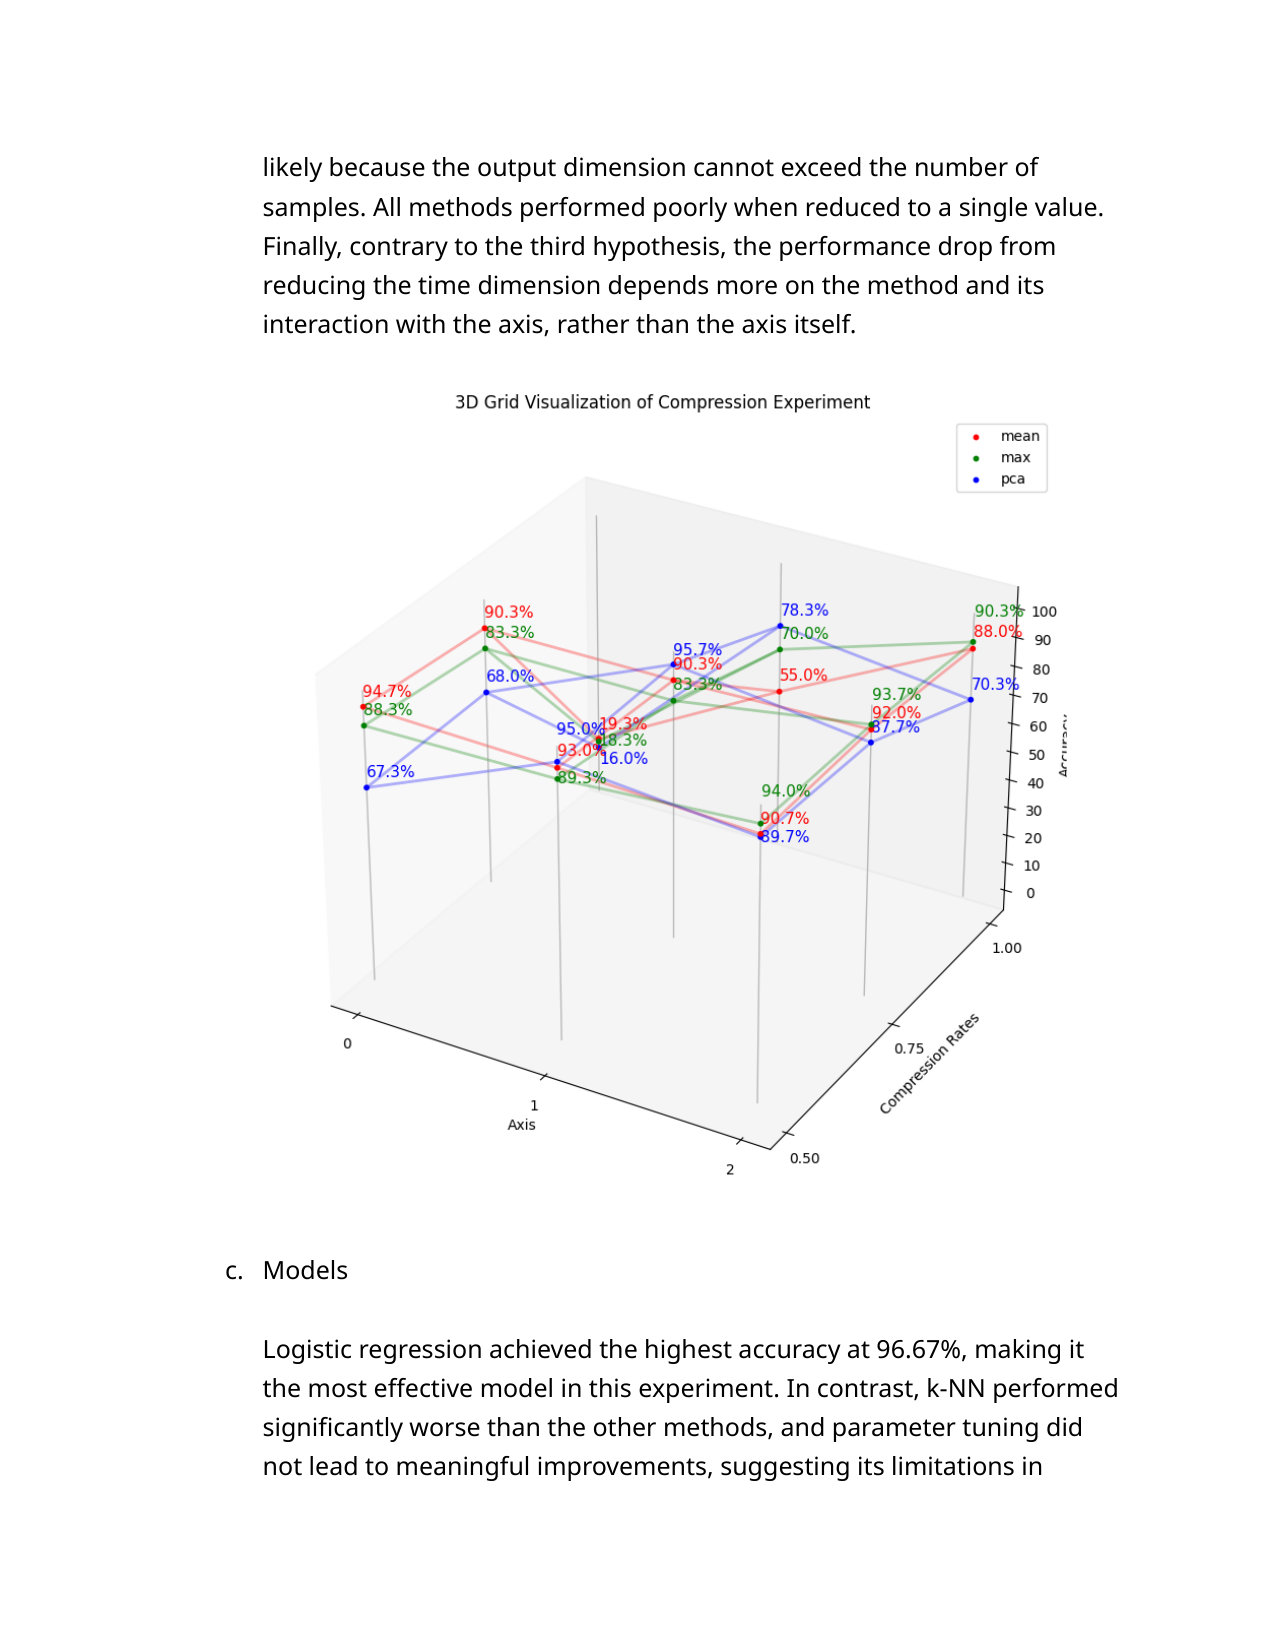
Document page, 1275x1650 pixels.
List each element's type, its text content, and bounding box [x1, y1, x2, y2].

list Models [225, 1253, 1125, 1287]
picture [262, 385, 1067, 1209]
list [262, 1331, 1125, 1483]
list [262, 150, 1125, 341]
